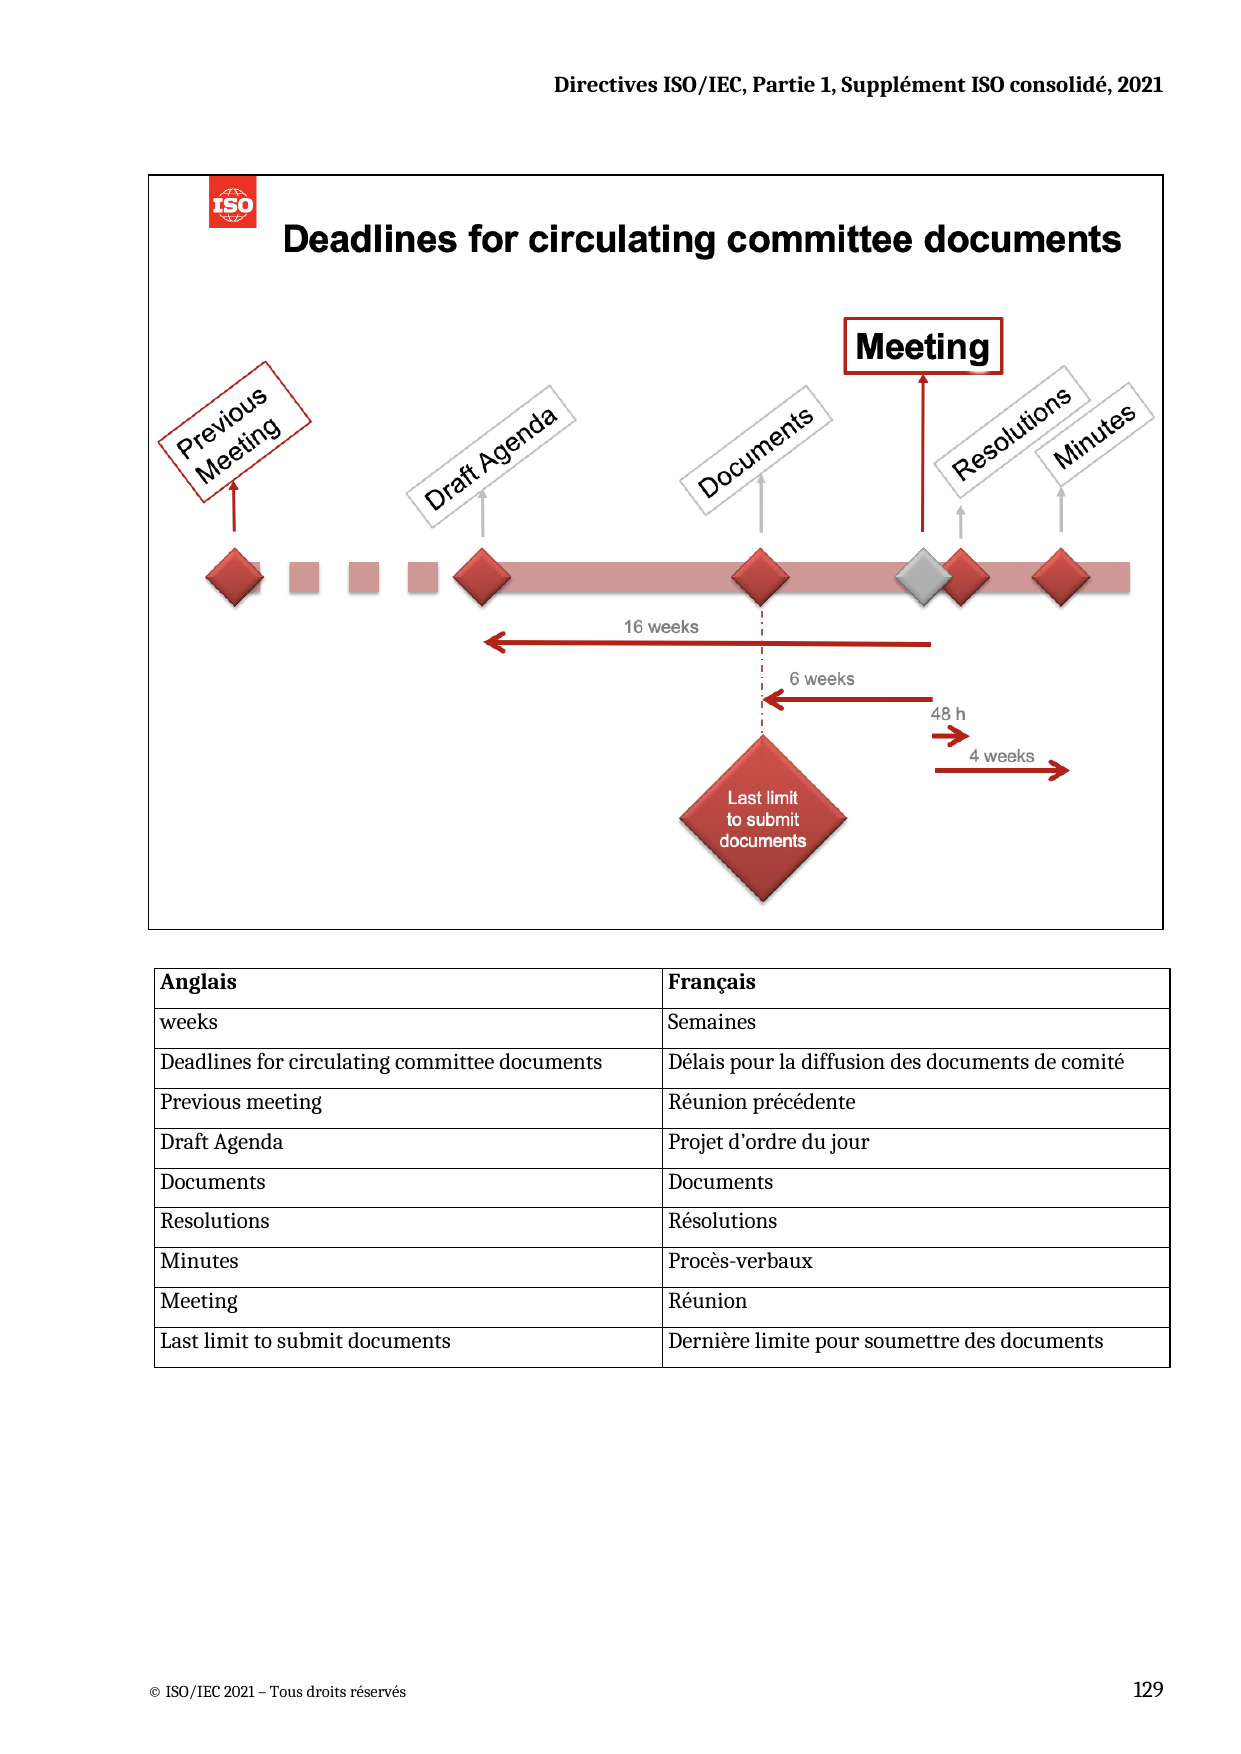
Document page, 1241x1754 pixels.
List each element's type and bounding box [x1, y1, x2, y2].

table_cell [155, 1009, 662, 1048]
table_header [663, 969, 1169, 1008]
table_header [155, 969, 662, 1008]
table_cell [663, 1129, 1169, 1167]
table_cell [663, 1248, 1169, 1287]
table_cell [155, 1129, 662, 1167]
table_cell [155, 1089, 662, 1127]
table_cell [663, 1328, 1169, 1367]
picture [149, 176, 1162, 929]
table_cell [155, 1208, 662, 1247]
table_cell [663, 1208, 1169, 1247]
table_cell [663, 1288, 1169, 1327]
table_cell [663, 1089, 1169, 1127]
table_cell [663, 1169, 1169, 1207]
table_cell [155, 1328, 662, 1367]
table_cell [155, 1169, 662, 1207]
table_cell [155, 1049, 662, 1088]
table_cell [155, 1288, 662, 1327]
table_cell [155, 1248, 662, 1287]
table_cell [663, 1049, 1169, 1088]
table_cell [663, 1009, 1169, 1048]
